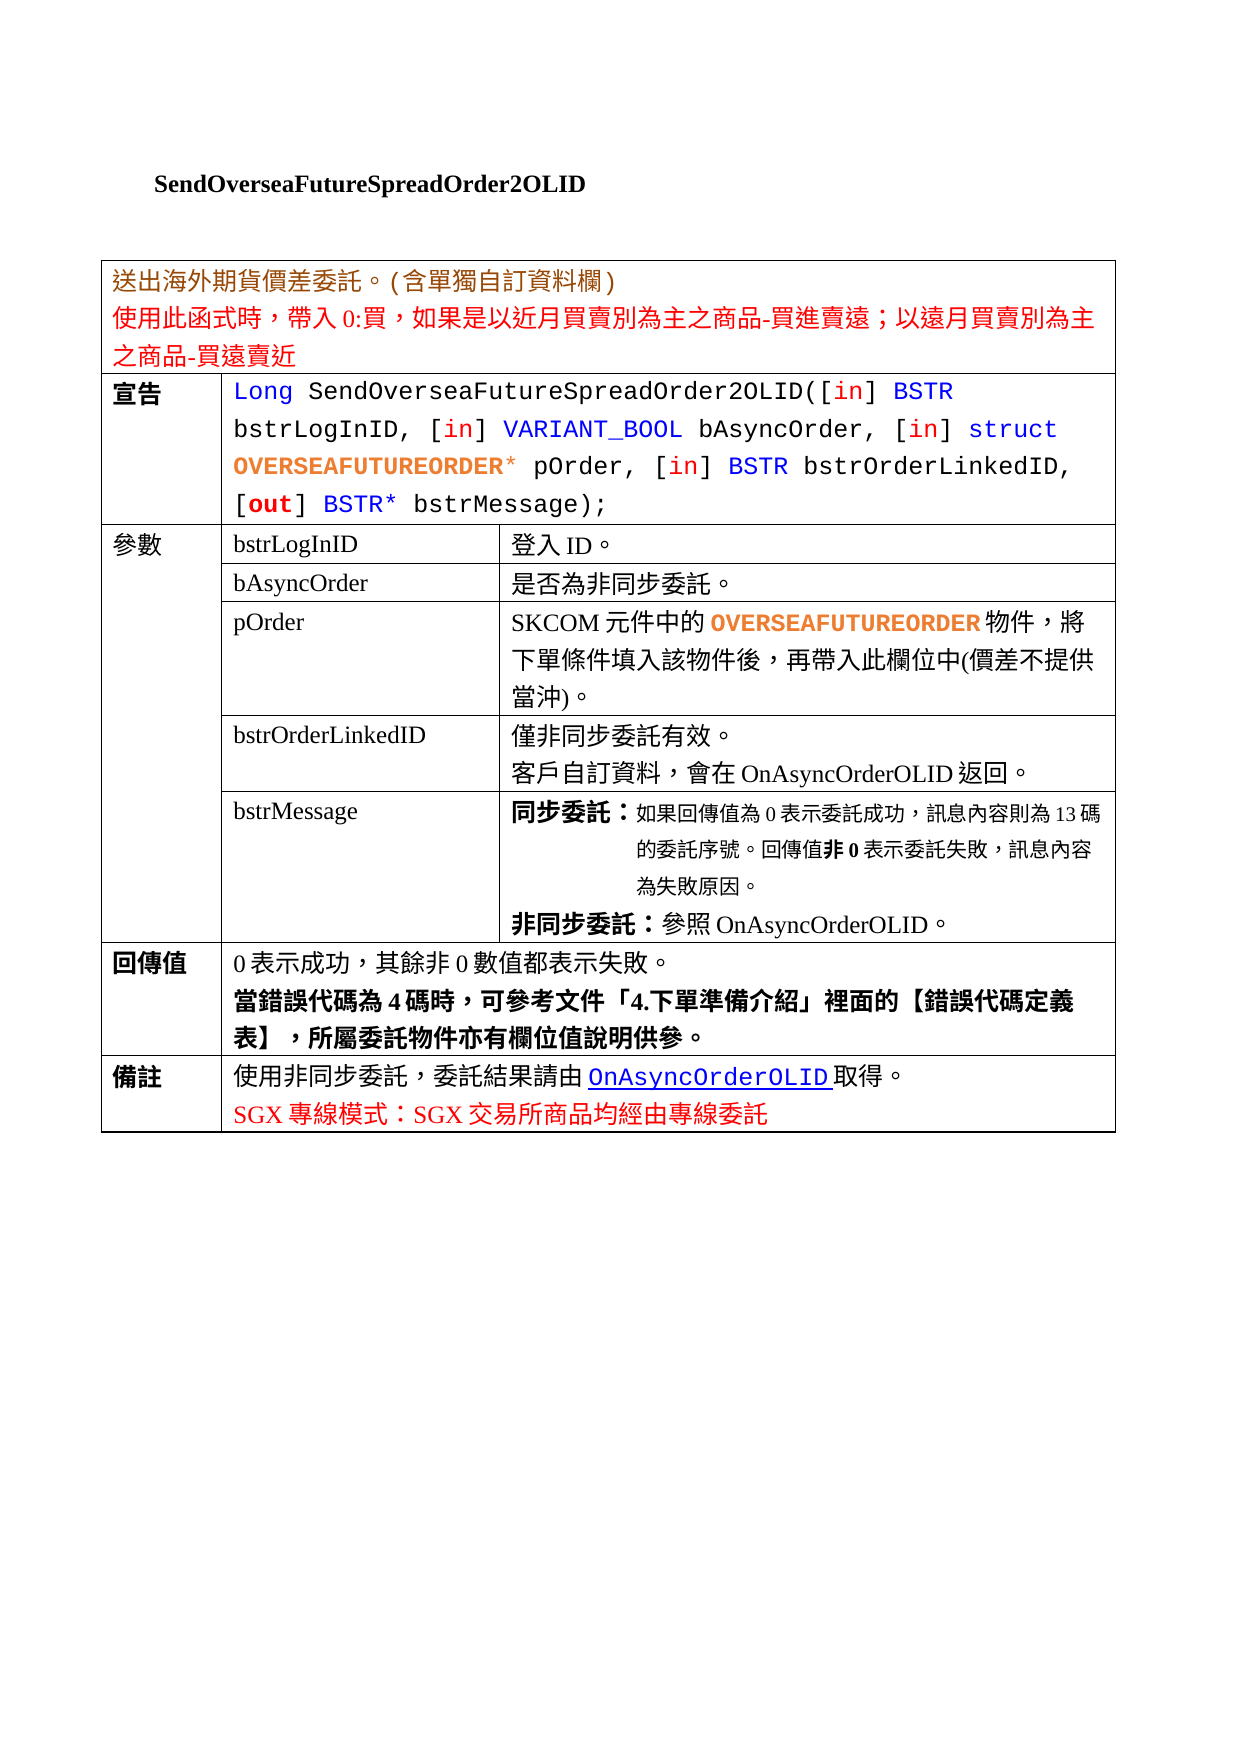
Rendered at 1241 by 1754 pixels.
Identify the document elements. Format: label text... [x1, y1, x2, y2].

subtitle SendOverseaFutureSpreadOrder2OLID [154, 164, 1128, 202]
table_cell pOrder [222, 602, 499, 715]
table_cell 0表示成功，其餘非0數值都表示失敗。 當錯誤代碼為4碼時，可參考文件「4.下單準備介紹」裡面的【錯誤代碼定義表】，所屬委託物件亦有欄位值說明供參。 [222, 943, 1115, 1055]
table_cell 是否為非同步委託。 [500, 564, 1115, 601]
table_cell 使用非同步委託，委託結果請由OnAsyncOrderOLID取得。 SGX專線模式：SGX交易所商品均經由專線委託 [222, 1056, 1115, 1131]
table_header 送出海外期貨價差委託。(含單獨自訂資料欄) 使用此函式時，帶入0:買，如果是以近月買賣別為主之商品-買進賣遠；以遠月買賣別為主之商品-買遠賣近 [102, 261, 1115, 373]
table_cell bstrOrderLinkedID [222, 716, 499, 791]
table_cell bAsyncOrder [222, 564, 499, 601]
table_cell SKCOM元件中的 OVERSEAFUTUREORDER物件，將下單條件填入該物件後，再帶入此欄位中(價差不提供當沖)。 [500, 602, 1115, 715]
table_cell 備註 [102, 1056, 221, 1131]
table_cell bstrMessage [222, 792, 499, 942]
table_cell 宣告 [102, 374, 221, 524]
table_cell 回傳值 [102, 943, 221, 1055]
table_cell bstrLogInID [222, 525, 499, 563]
table_cell 登入ID。 [500, 525, 1115, 563]
table_cell Long SendOverseaFutureSpreadOrder2OLID([in] BSTR bstrLogInID, [in] VARIANT_BOOL bAsyncOrder, [in] struct OVERSEAFUTUREORDER* pOrder, [in] BSTR bstrOrderLinkedID,[out] BSTR* bstrMessage); [222, 374, 1115, 524]
table_cell 參數 [102, 525, 221, 942]
table_cell 僅非同步委託有效。 客戶自訂資料，會在OnAsyncOrderOLID返回。 [500, 716, 1115, 791]
table_cell 同步委託：如果回傳值為 0表示委託成功，訊息內容則為13碼的委託序號。回傳值非0表示委託失敗，訊息內容為失敗原因。 非同步委託：參照OnAsyncOrderOLID。 [500, 792, 1115, 942]
